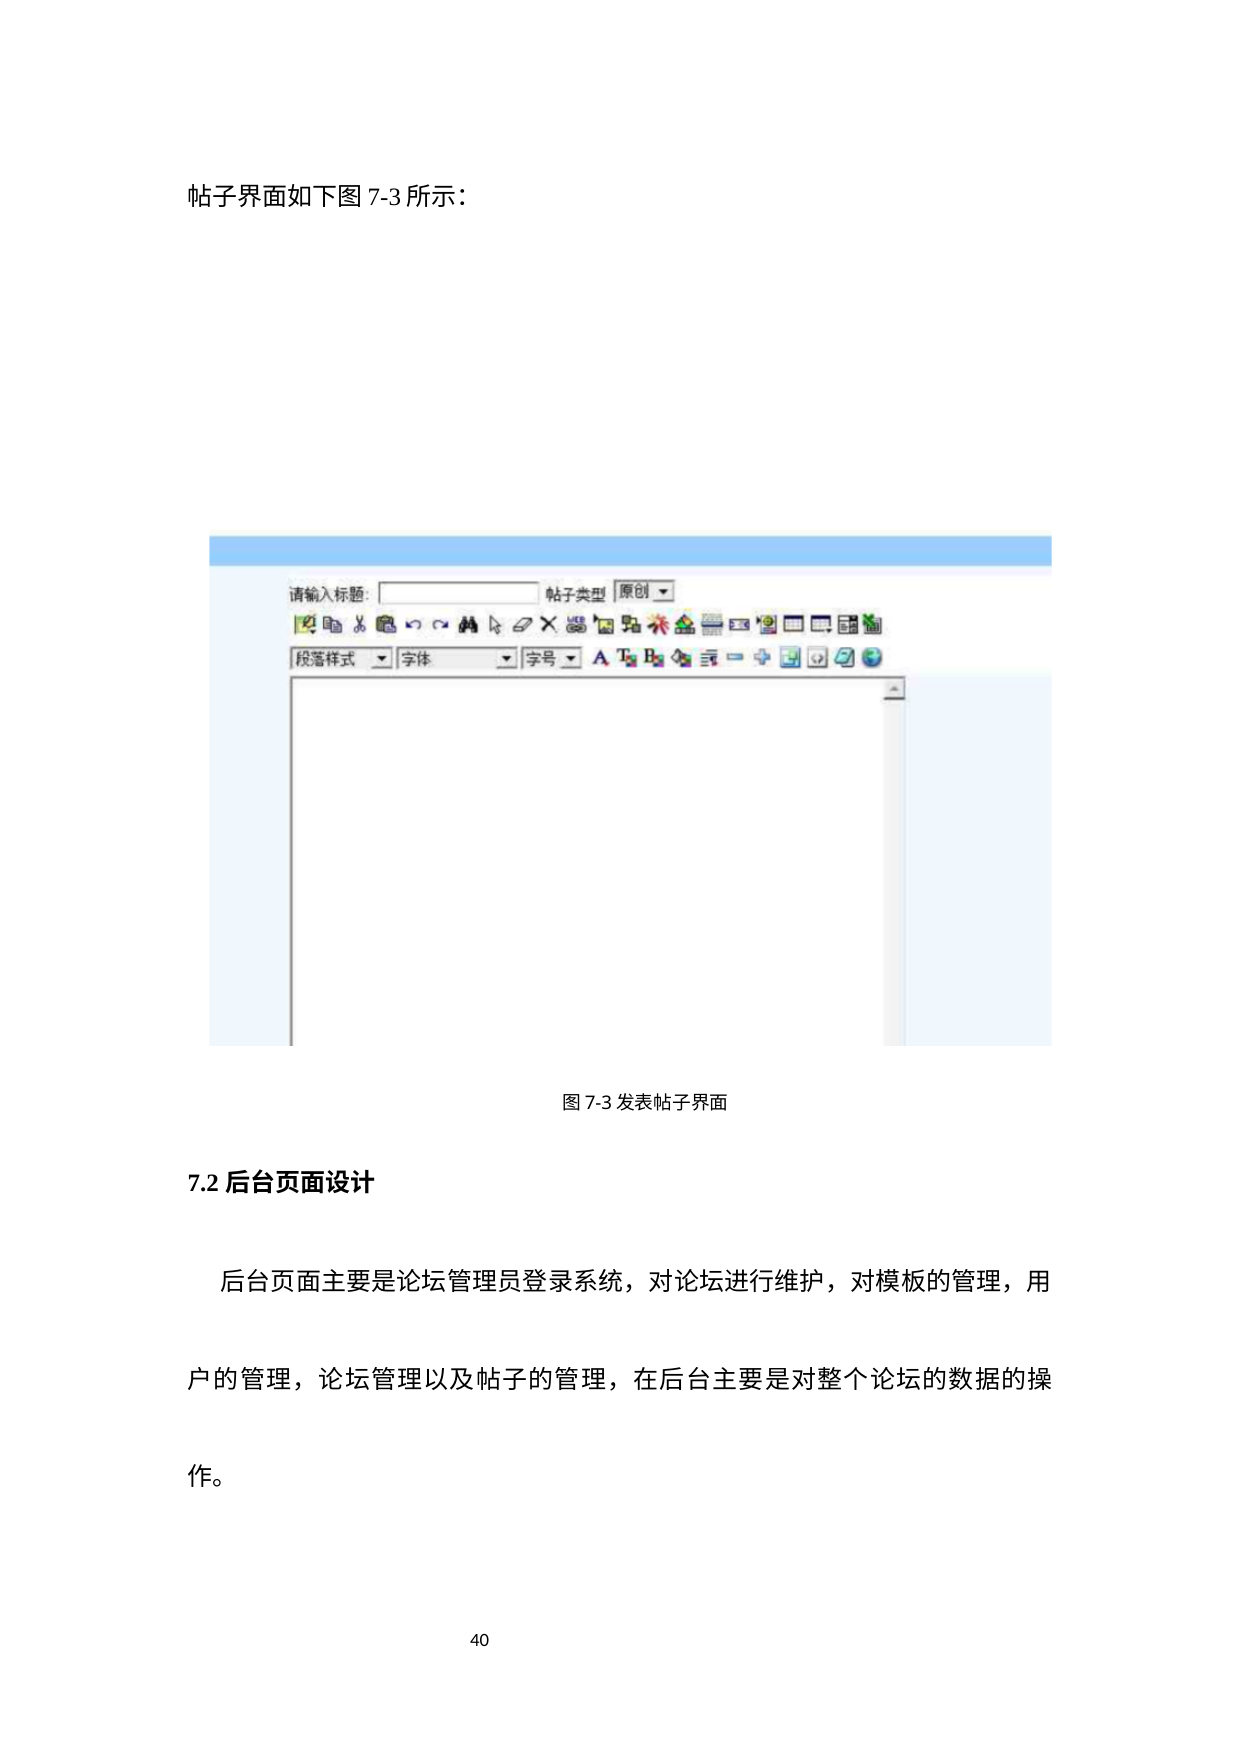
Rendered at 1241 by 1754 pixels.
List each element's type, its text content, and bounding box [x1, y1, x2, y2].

text 后台页面主要是论坛管理员登录系统，对论坛进行维护，对模板的管理，用户的管理，论坛管理以及帖子的管理，在后台主要是对整个论坛的数据的操作。 [187, 1247, 1053, 1507]
picture [187, 513, 1052, 1046]
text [187, 162, 1053, 1056]
subtitle 7.2 后台页面设计 [187, 1148, 1053, 1213]
text 图7-3发表帖子界面 [187, 1085, 1053, 1118]
